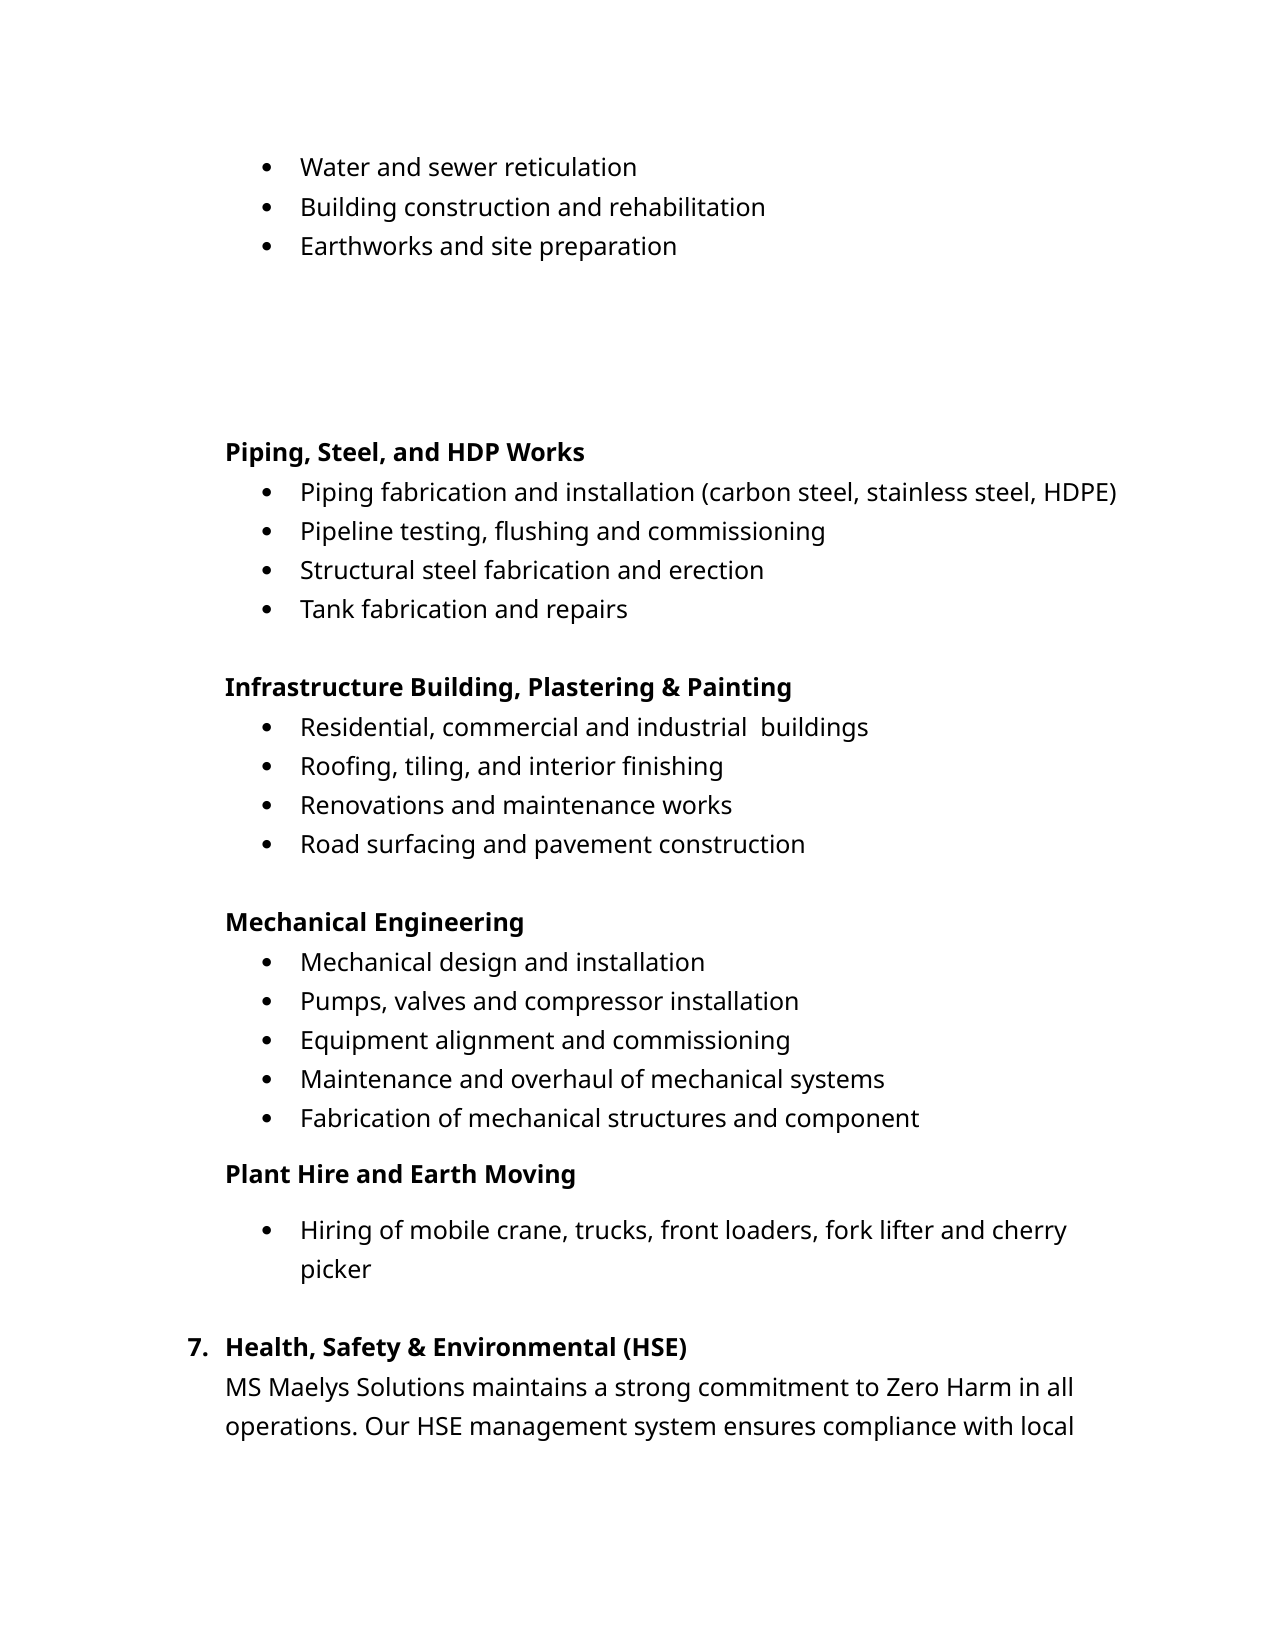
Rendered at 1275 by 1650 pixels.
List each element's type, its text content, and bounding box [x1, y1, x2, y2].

list Residential, commercial and industrial buildings [262, 709, 1125, 743]
list Fabrication of mechanical structures and component [262, 1101, 1125, 1135]
list Infrastructure Building, Plastering & Painting [225, 670, 1125, 704]
list Renovations and maintenance works [262, 787, 1125, 822]
list Building construction and rehabilitation [262, 189, 1125, 223]
list Mechanical Engineering [225, 905, 1125, 939]
list Equipment alignment and commissioning [262, 1022, 1125, 1057]
list Earthworks and site preparation [262, 228, 1125, 262]
list Maintenance and overhaul of mechanical systems [262, 1062, 1125, 1096]
list Mechanical design and installation [262, 944, 1125, 978]
list Pumps, valves and compressor installation [262, 983, 1125, 1017]
list Piping, Steel, and HDP Works [225, 435, 1125, 469]
list Hiring of mobile crane, trucks, front loaders, fork lifter and cherry picker [262, 1212, 1125, 1286]
list Tank fabrication and repairs [262, 592, 1125, 626]
list Road surfacing and pavement construction [262, 827, 1125, 861]
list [225, 1369, 1125, 1442]
list Pipeline testing, flushing and commissioning [262, 513, 1125, 547]
list Water and sewer reticulation [262, 150, 1125, 184]
text Plant Hire and Earth Moving [225, 1157, 1125, 1191]
list Roofing, tiling, and interior finishing [262, 748, 1125, 782]
list Health, Safety & Environmental (HSE) [187, 1330, 1125, 1364]
list Piping fabrication and installation (carbon steel, stainless steel, HDPE) [262, 474, 1125, 508]
list Structural steel fabrication and erection [262, 552, 1125, 587]
